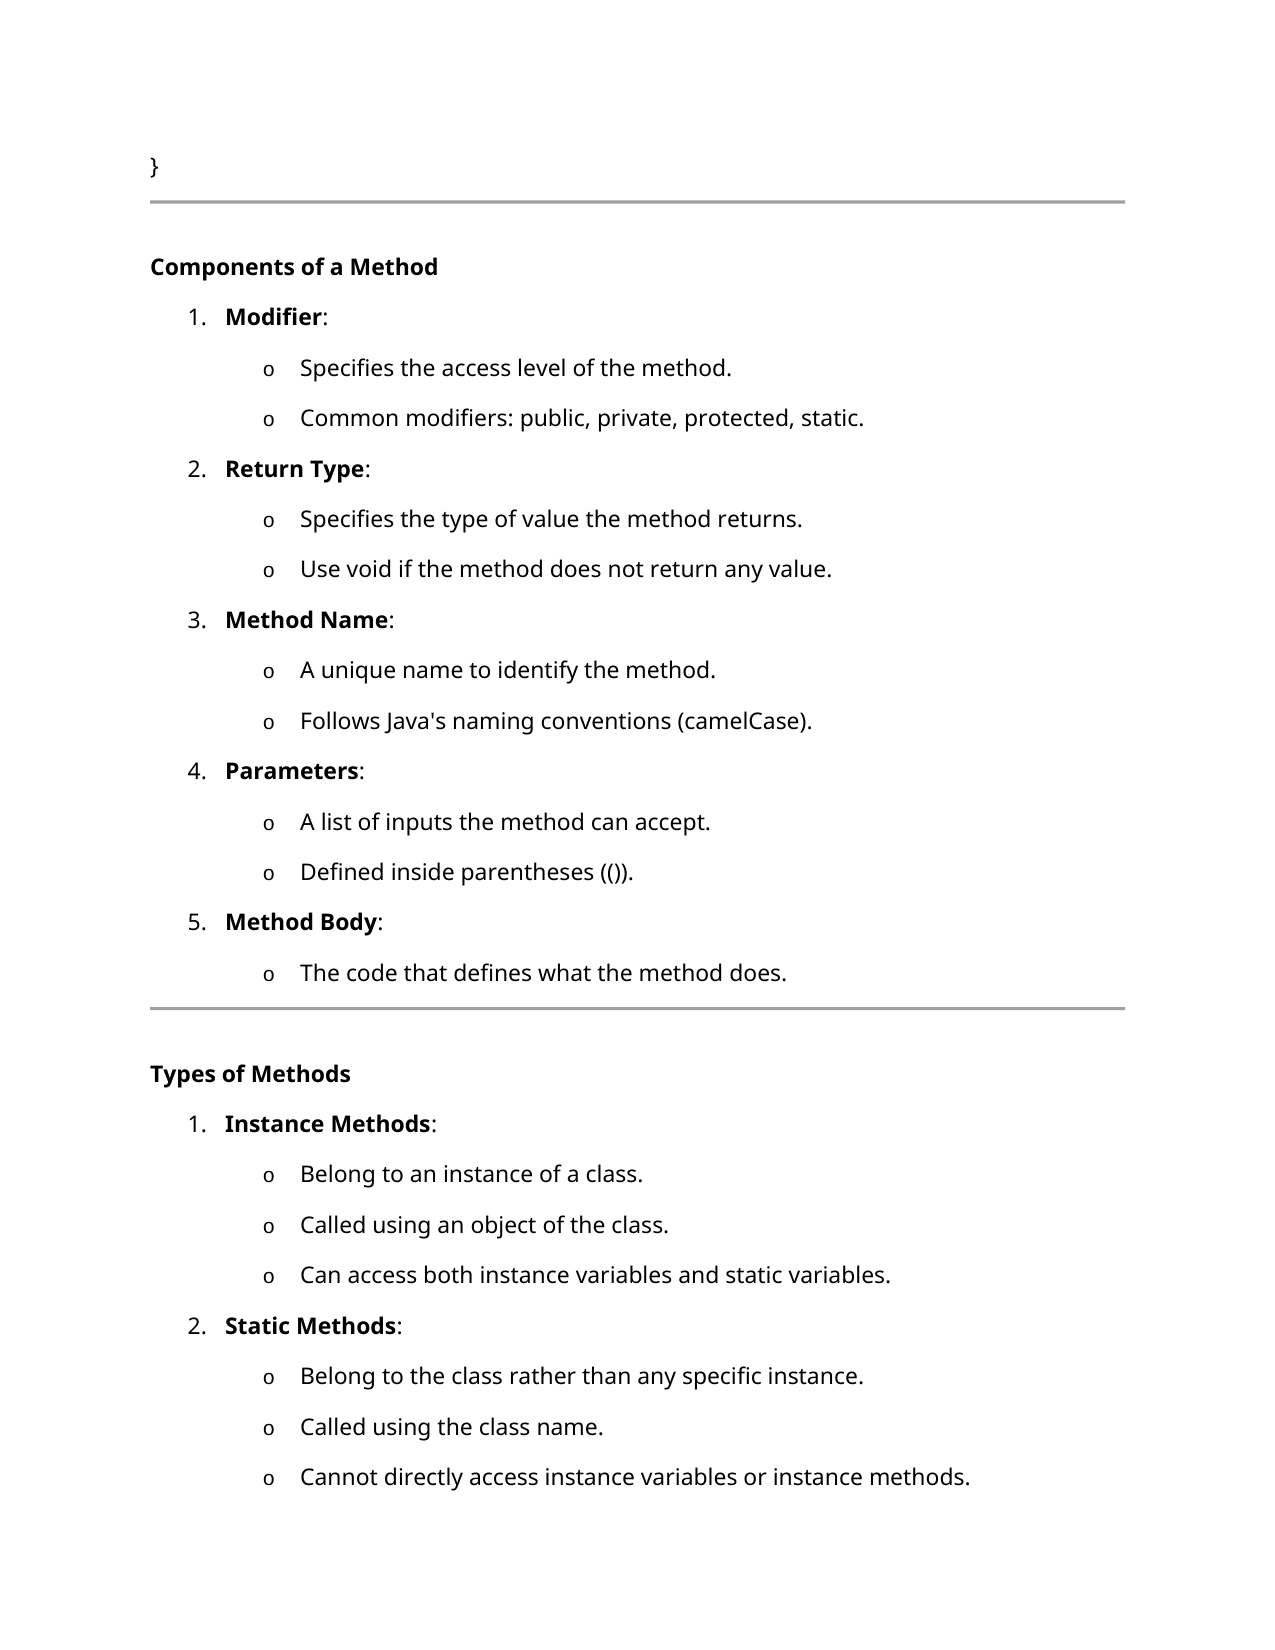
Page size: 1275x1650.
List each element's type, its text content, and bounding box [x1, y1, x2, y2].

list A unique name to identify the method. [262, 654, 1125, 685]
list Use void if the method does not return any value. [262, 553, 1125, 584]
list Defined inside parentheses (()). [262, 856, 1125, 887]
list Method Name: [187, 604, 1125, 635]
list Belong to the class rather than any specific instance. [262, 1360, 1125, 1391]
list The code that defines what the method does. [262, 957, 1125, 988]
list Specifies the type of value the method returns. [262, 503, 1125, 534]
list Modifier: [187, 301, 1125, 332]
list Follows Java's naming conventions (camelCase). [262, 704, 1125, 736]
list Return Type: [187, 452, 1125, 484]
list Can access both instance variables and static variables. [262, 1259, 1125, 1290]
list Method Body: [187, 906, 1125, 937]
list Static Methods: [187, 1309, 1125, 1341]
list Parameters: [187, 755, 1125, 786]
list Called using the class name. [262, 1410, 1125, 1442]
list Specifies the access level of the method. [262, 352, 1125, 383]
text Types of Methods [150, 1057, 1125, 1089]
text } [150, 150, 1125, 181]
list Called using an object of the class. [262, 1209, 1125, 1240]
list Belong to an instance of a class. [262, 1158, 1125, 1189]
list A list of inputs the method can accept. [262, 805, 1125, 837]
list Cannot directly access instance variables or instance methods. [262, 1461, 1125, 1492]
text Components of a Method [150, 251, 1125, 282]
list Common modifiers: public, private, protected, static. [262, 402, 1125, 433]
list Instance Methods: [187, 1108, 1125, 1139]
